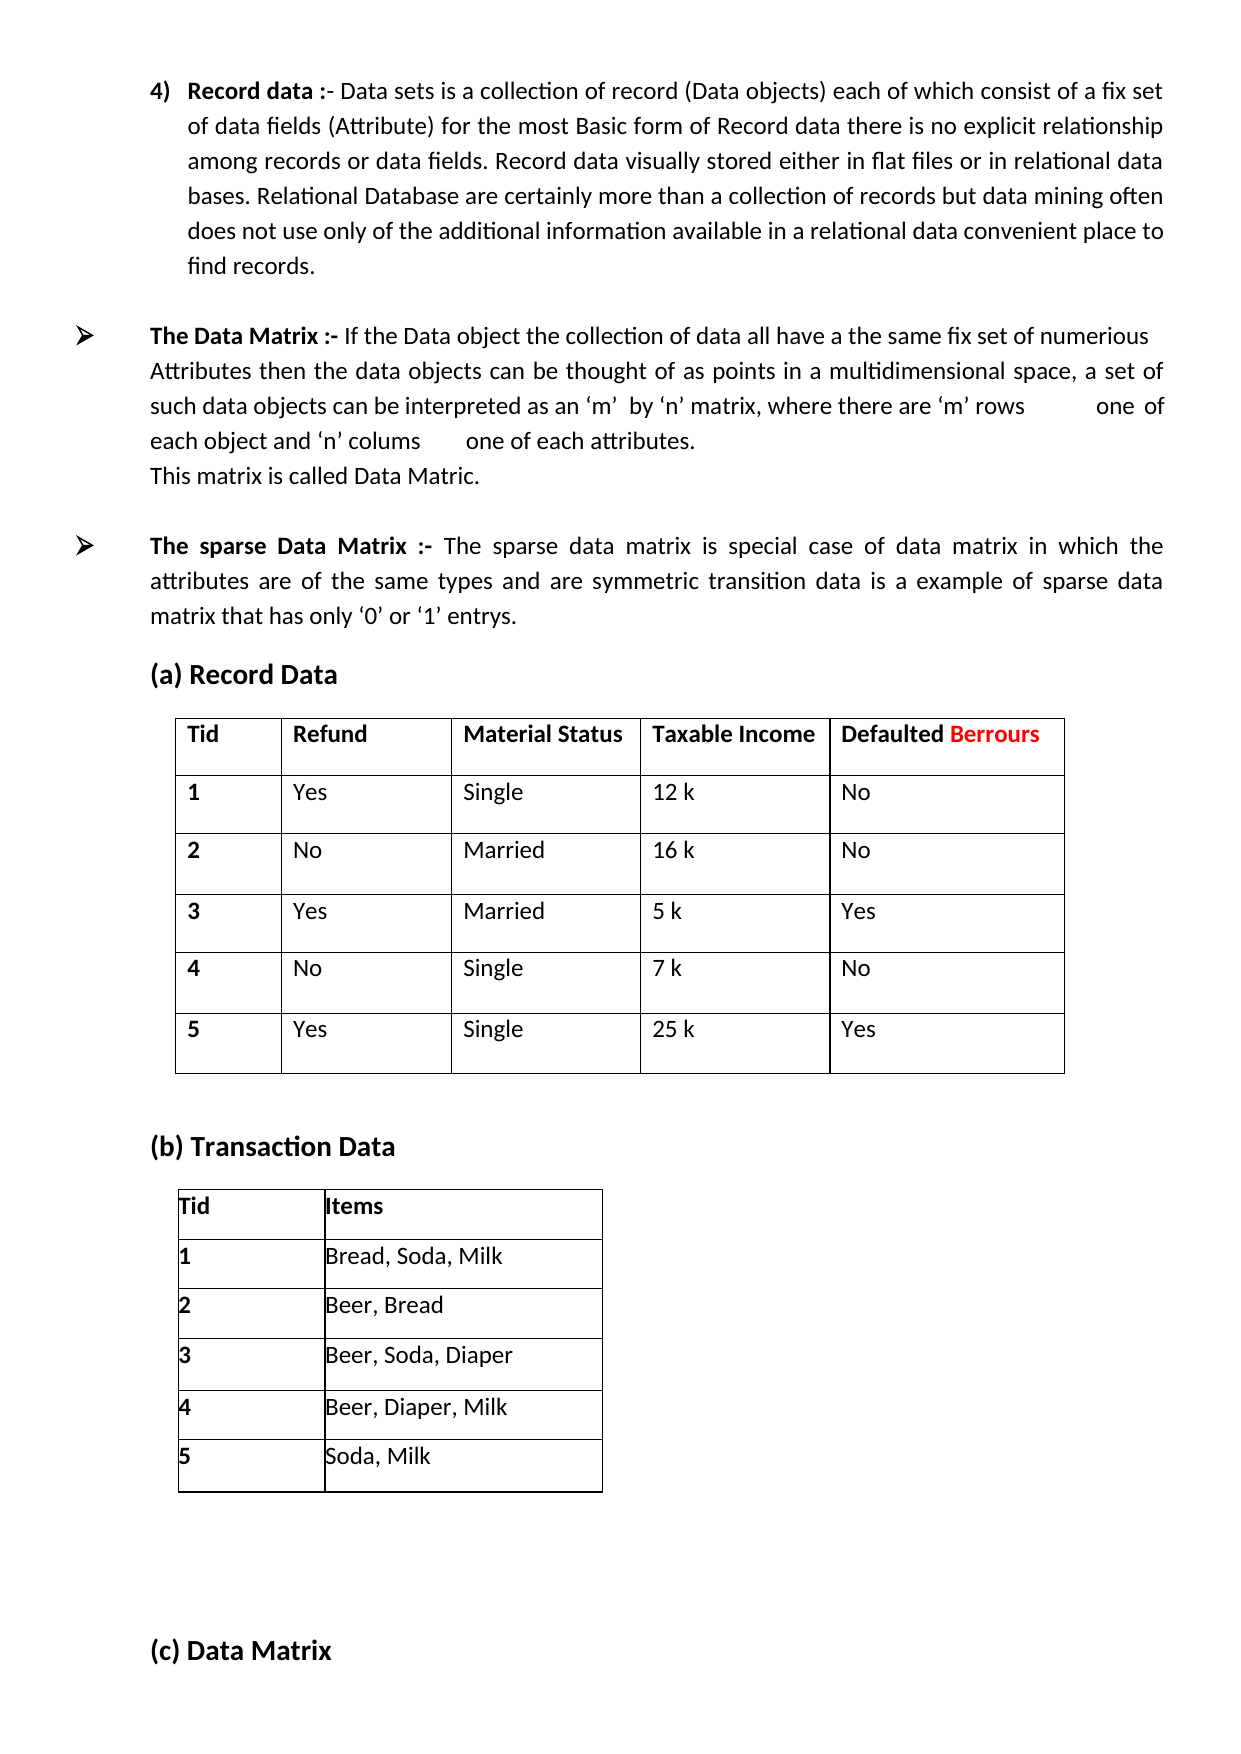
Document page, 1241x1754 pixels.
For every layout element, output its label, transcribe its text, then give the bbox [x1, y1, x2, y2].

table_cell 1 [179, 1240, 324, 1288]
list Record data :- Data sets is a collection of record (Data objects) each of which consist of a fix set of data fields (Attribute) for the most Basic form of Record data there is no explicit relationship among records or data fields. Record data visually stored either in flat files or in relational data bases. Relational Database are certainly more than a collection of records but data mining often does not use only of the additional information available in a relational data convenient place to find records. [150, 75, 1165, 281]
table_cell 25 k [641, 1014, 829, 1073]
table_cell Beer, Bread [326, 1289, 602, 1338]
text (b) Transaction Data [75, 1128, 1165, 1163]
list (c) Data Matrix [150, 1632, 1165, 1668]
list Attributes then the data objects can be thought of as points in a multidimensional space, a set of such data objects can be interpreted as an ‘m’ by ‘n’ matrix, where there are ‘m’ rows one of each object and ‘n’ colums one of each attributes. [150, 355, 1165, 456]
table_header Tid [176, 719, 281, 775]
table_cell Beer, Diaper, Milk [326, 1391, 602, 1439]
table_cell 16 k [641, 834, 829, 894]
table_cell 5 k [641, 895, 829, 952]
table_header Items [326, 1190, 602, 1239]
table_cell Single [452, 776, 640, 833]
table_cell No [282, 953, 451, 1012]
table_cell Yes [831, 895, 1064, 952]
list This matrix is called Data Matric. [150, 460, 1165, 491]
table_cell No [282, 834, 451, 894]
table_cell 3 [176, 895, 281, 952]
table_cell No [831, 834, 1064, 894]
table_cell No [831, 953, 1064, 1012]
table_cell 3 [179, 1339, 324, 1390]
table_header Refund [282, 719, 451, 775]
table_cell 2 [176, 834, 281, 894]
table_cell Single [452, 953, 640, 1012]
table_cell Beer, Soda, Diaper [326, 1339, 602, 1390]
table_cell 5 [176, 1014, 281, 1073]
table_cell 4 [176, 953, 281, 1012]
table_header Defaulted Berrours [831, 719, 1064, 775]
table_cell Yes [282, 776, 451, 833]
table_cell 5 [179, 1440, 324, 1491]
table_cell Soda, Milk [326, 1440, 602, 1491]
list The Data Matrix :- If the Data object the collection of data all have a the same fix set of numerious [75, 320, 1165, 351]
table_cell Yes [282, 1014, 451, 1073]
table_cell 1 [176, 776, 281, 833]
table_cell Married [452, 895, 640, 952]
table_cell Married [452, 834, 640, 894]
table_cell 2 [179, 1289, 324, 1338]
table_header Tid [179, 1190, 324, 1239]
table_cell Bread, Soda, Milk [326, 1240, 602, 1288]
table_cell Yes [831, 1014, 1064, 1073]
table_cell No [831, 776, 1064, 833]
table_cell Yes [282, 895, 451, 952]
table_cell 12 k [641, 776, 829, 833]
table_cell 4 [179, 1391, 324, 1439]
table_cell Single [452, 1014, 640, 1073]
table_header Taxable Income [641, 719, 829, 775]
table_cell 7 k [641, 953, 829, 1012]
text (a) Record Data [75, 656, 1165, 691]
table_header Material Status [452, 719, 640, 775]
list The sparse Data Matrix :- The sparse data matrix is special case of data matrix in which the attributes are of the same types and are symmetric transition data is a example of sparse data matrix that has only ‘0’ or ‘1’ entrys. [75, 530, 1165, 631]
